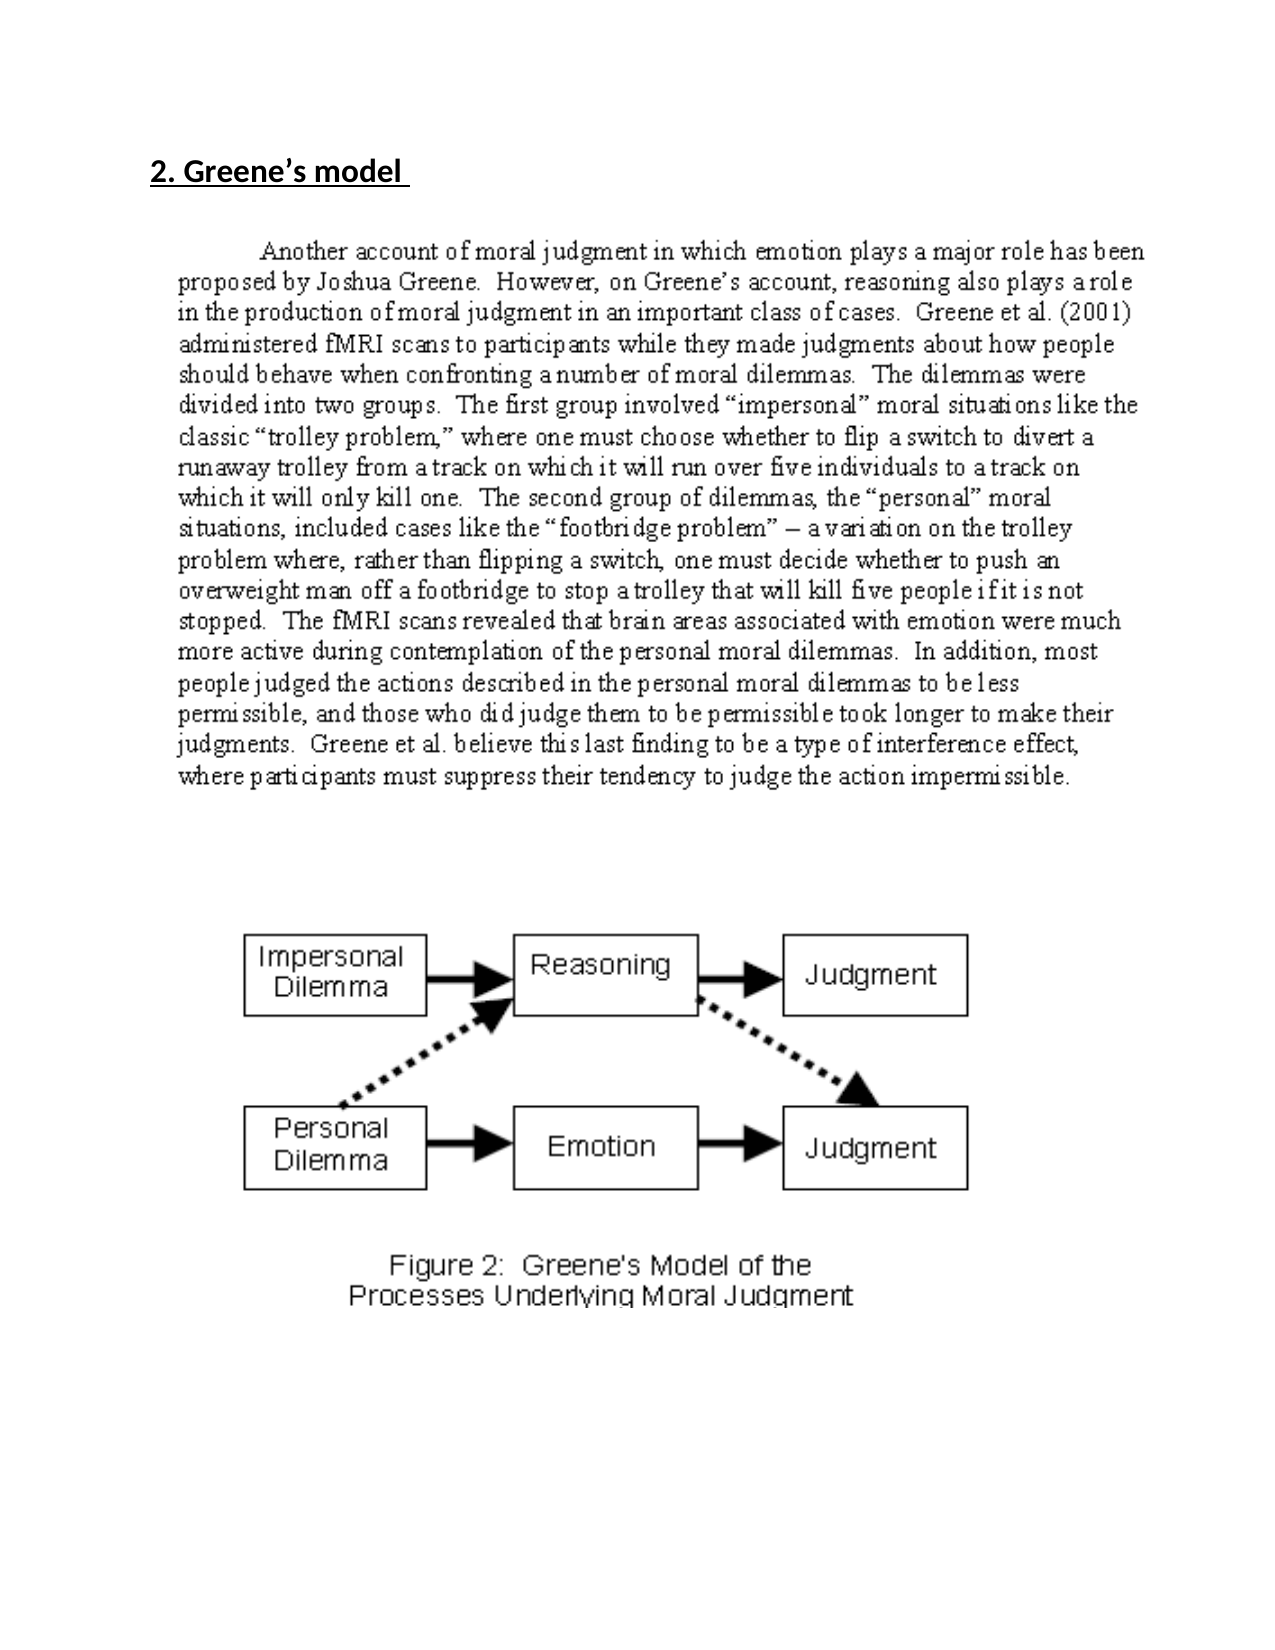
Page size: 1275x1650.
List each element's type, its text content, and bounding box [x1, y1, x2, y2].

picture [150, 219, 1150, 799]
text 2. Greene’s model [150, 150, 1125, 191]
